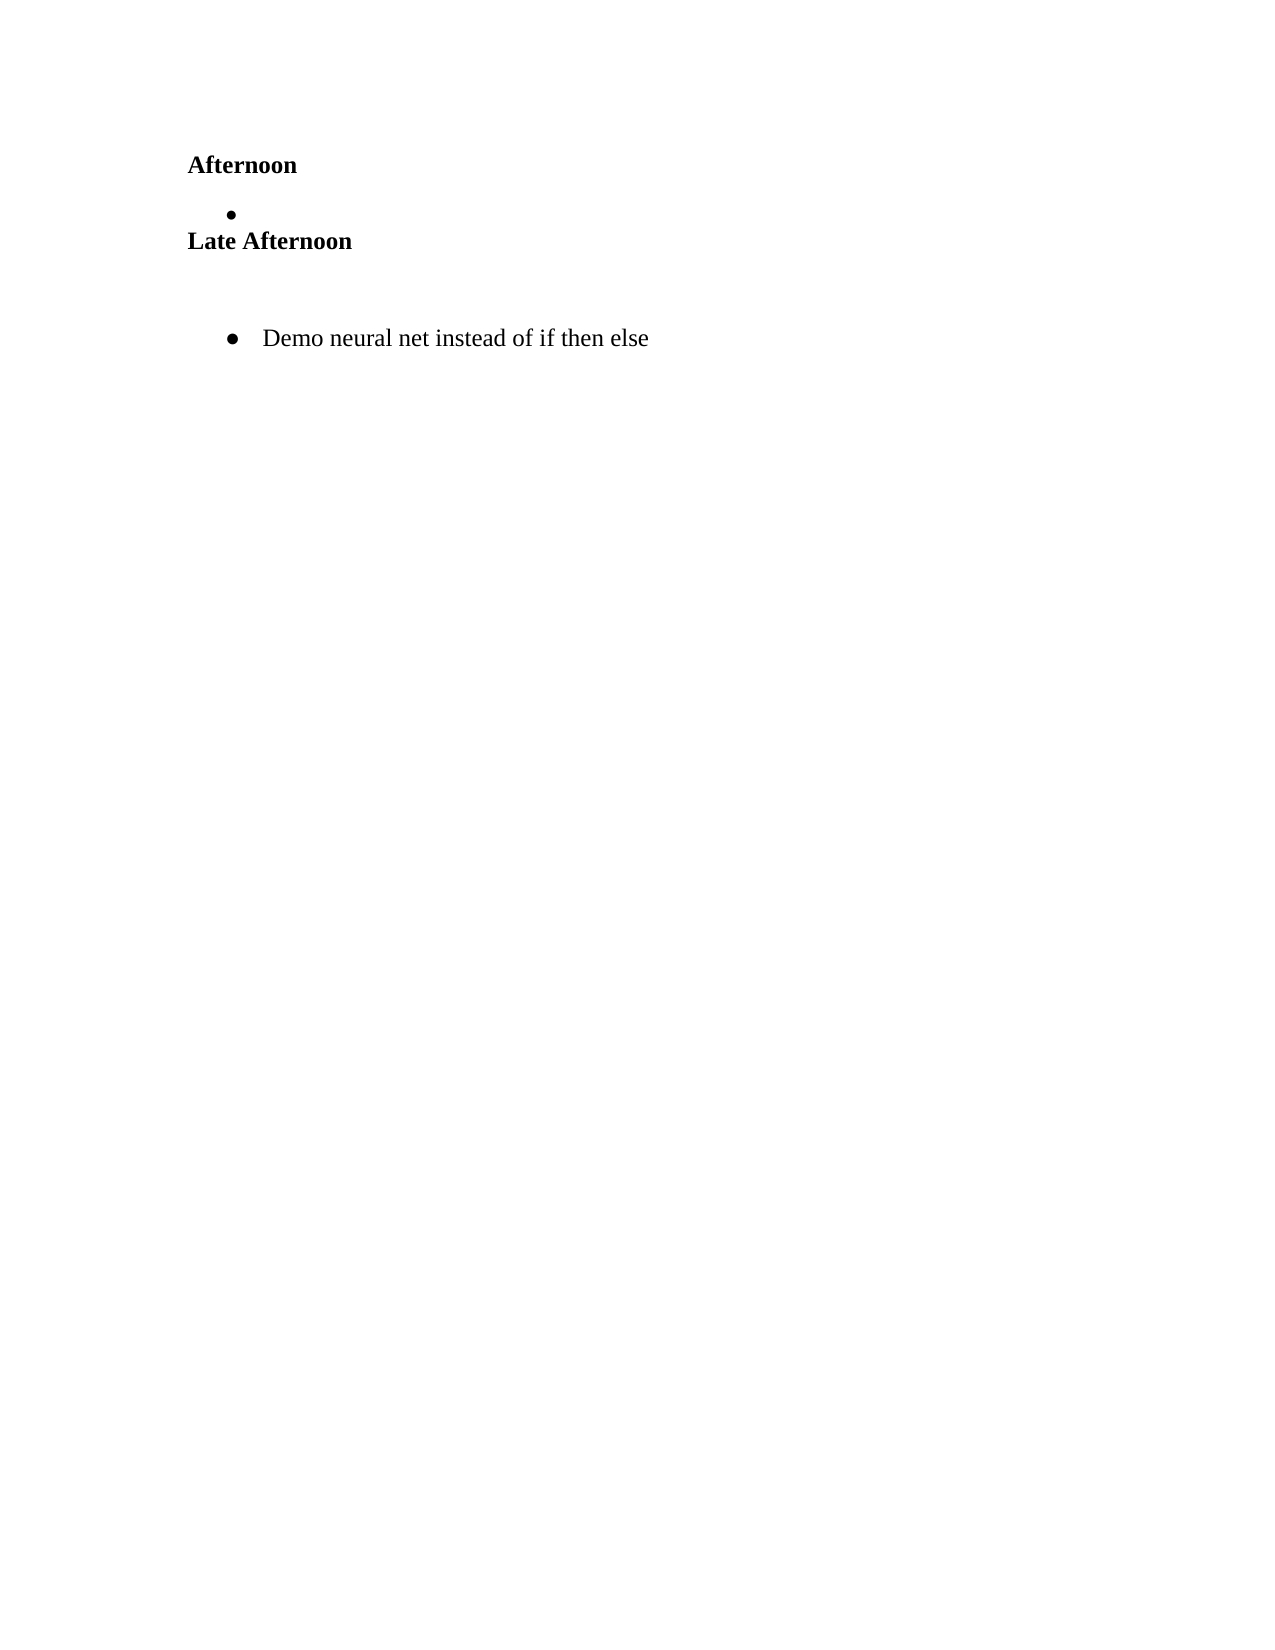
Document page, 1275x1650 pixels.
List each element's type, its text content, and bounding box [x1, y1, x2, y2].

list Demo neural net instead of if then else [225, 323, 1087, 351]
text Afternoon [187, 150, 1087, 179]
text Late Afternoon [187, 226, 1087, 255]
